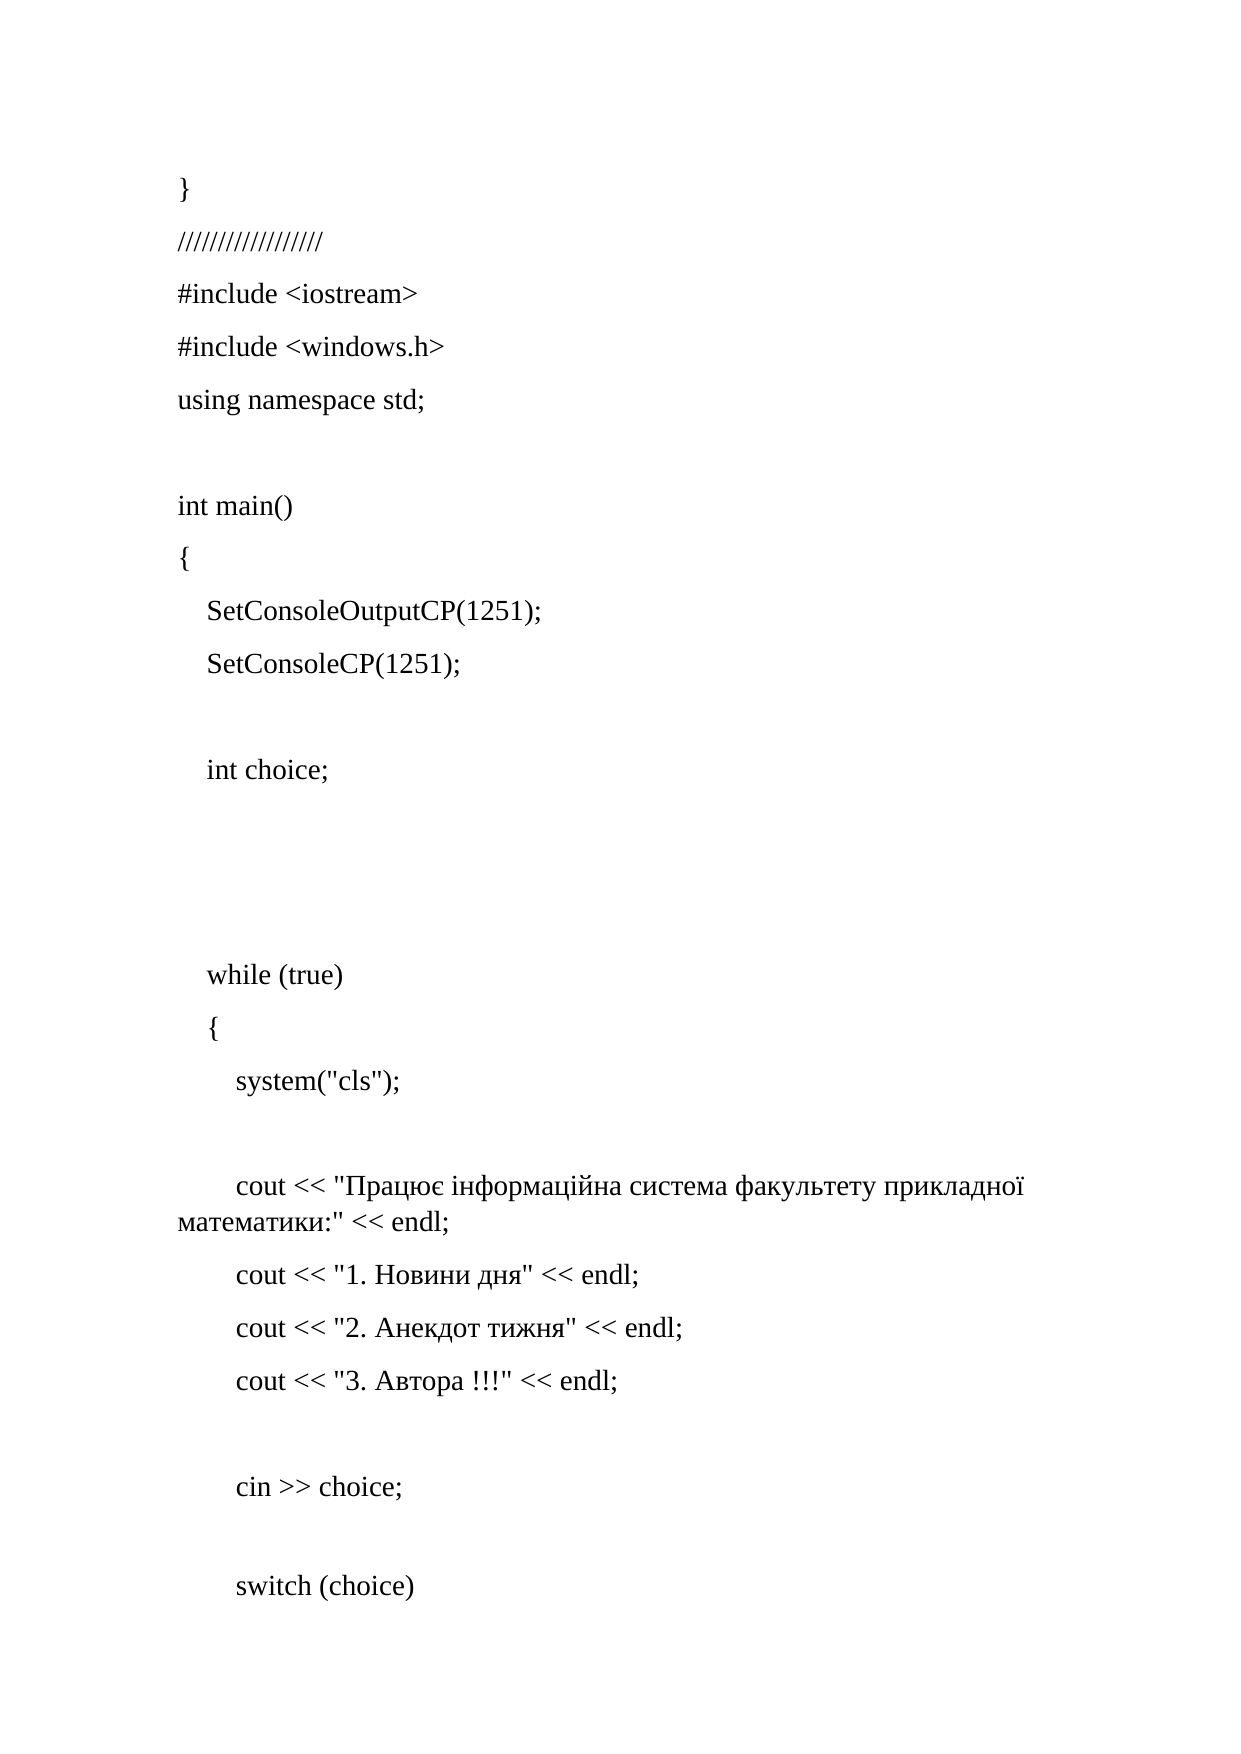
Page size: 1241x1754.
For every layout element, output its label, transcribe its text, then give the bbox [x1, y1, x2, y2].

text SetConsoleOutputCP(1251); [177, 593, 1152, 627]
text while (true) [177, 957, 1152, 991]
text { [177, 1010, 1152, 1043]
text cout << "3. Автора !!!" << endl; [177, 1363, 1152, 1397]
text SetConsoleCP(1251); [177, 646, 1152, 680]
text int choice; [177, 752, 1152, 785]
text { [177, 541, 1152, 574]
text ////////////////// [177, 224, 1152, 257]
text cout << "2. Анекдот тижня" << endl; [177, 1310, 1152, 1344]
text int main() [177, 488, 1152, 521]
text cin >> choice; [177, 1469, 1152, 1502]
text } [177, 171, 1152, 204]
text #include <windows.h> [177, 329, 1152, 363]
text cout << "Працює інформаційна система факультету прикладної математики:" << endl; [177, 1168, 1152, 1238]
text using namespace std; [177, 382, 1152, 416]
text #include <iostream> [177, 277, 1152, 310]
text switch (choice) [177, 1568, 1152, 1602]
text system("cls"); [177, 1063, 1152, 1096]
text cout << "1. Новини дня" << endl; [177, 1257, 1152, 1291]
